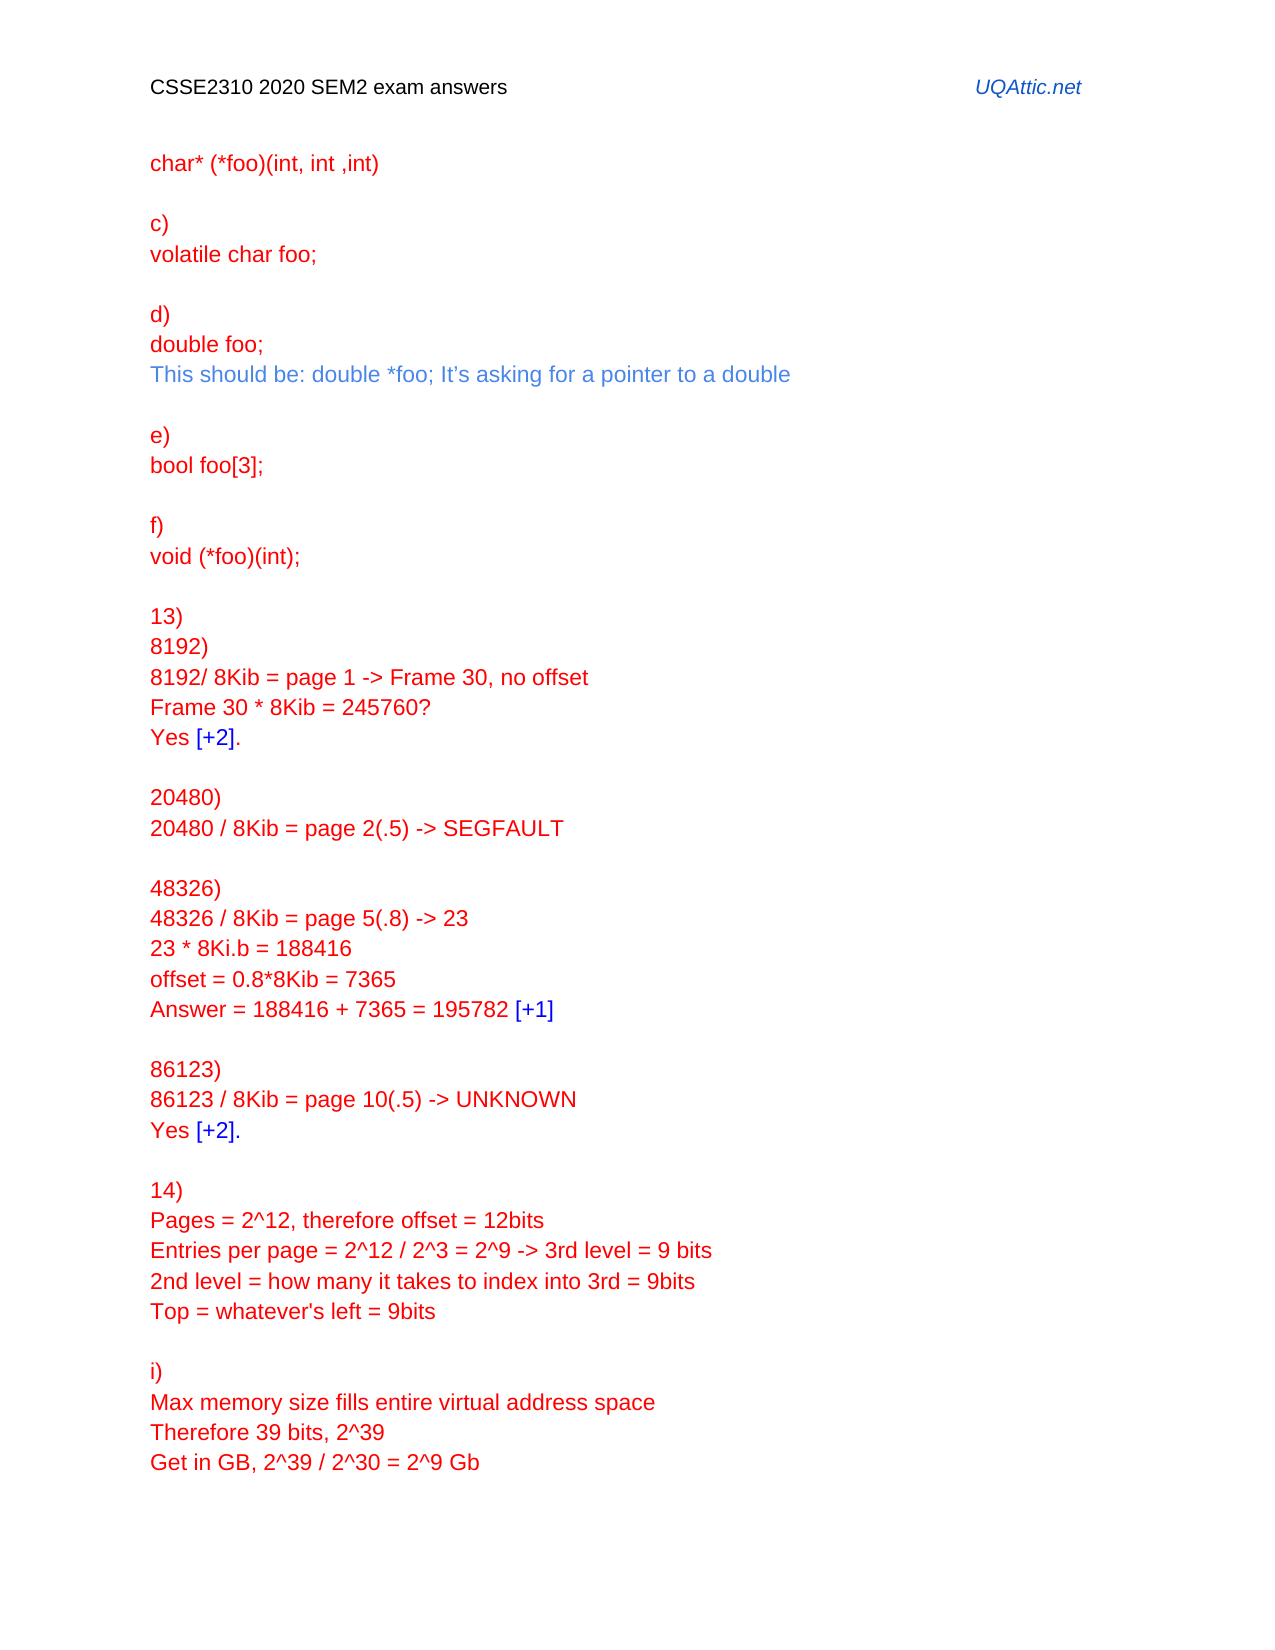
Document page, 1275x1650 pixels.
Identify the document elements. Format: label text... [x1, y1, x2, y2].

text c) [150, 210, 1125, 237]
text Top = whatever's left = 9bits [150, 1298, 1125, 1324]
text 2nd level = how many it takes to index into 3rd = 9bits [150, 1268, 1125, 1294]
text 8192) [150, 633, 1125, 660]
text i) [150, 1358, 1125, 1385]
text Pages = 2^12, therefore offset = 12bits [150, 1207, 1125, 1234]
text Therefore 39 bits, 2^39 [150, 1419, 1125, 1445]
text 20480 / 8Kib = page 2(.5) -> SEGFAULT [150, 814, 1125, 841]
text 86123 / 8Kib = page 10(.5) -> UNKNOWN [150, 1086, 1125, 1113]
text volatile char foo; [150, 241, 1125, 267]
text bool foo[3]; [150, 452, 1125, 478]
text Entries per page = 2^12 / 2^3 = 2^9 -> 3rd level = 9 bits [150, 1237, 1125, 1264]
text This should be: double *foo; It’s asking for a pointer to a double [150, 361, 1125, 388]
text 8192/ 8Kib = page 1 -> Frame 30, no offset [150, 663, 1125, 690]
text void (*foo)(int); [150, 543, 1125, 569]
text double foo; [150, 331, 1125, 358]
text f) [150, 512, 1125, 539]
text d) [150, 301, 1125, 327]
text 13) [150, 603, 1125, 629]
text 48326 / 8Kib = page 5(.8) -> 23 [150, 905, 1125, 932]
text char* (*foo)(int, int ,int) [150, 150, 1125, 176]
text Answer = 188416 + 7365 = 195782 [+1] [150, 996, 1125, 1022]
text 20480) [150, 784, 1125, 811]
text Frame 30 * 8Kib = 245760? [150, 694, 1125, 720]
text Get in GB, 2^39 / 2^30 = 2^9 Gb [150, 1449, 1125, 1475]
text offset = 0.8*8Kib = 7365 [150, 966, 1125, 992]
text Yes [+2]. [150, 1117, 1125, 1143]
text 14) [150, 1177, 1125, 1203]
text 23 * 8Ki.b = 188416 [150, 935, 1125, 962]
text Yes [+2]. [150, 724, 1125, 750]
text e) [150, 422, 1125, 448]
text 48326) [150, 875, 1125, 901]
text Max memory size fills entire virtual address space [150, 1388, 1125, 1415]
text 86123) [150, 1056, 1125, 1083]
